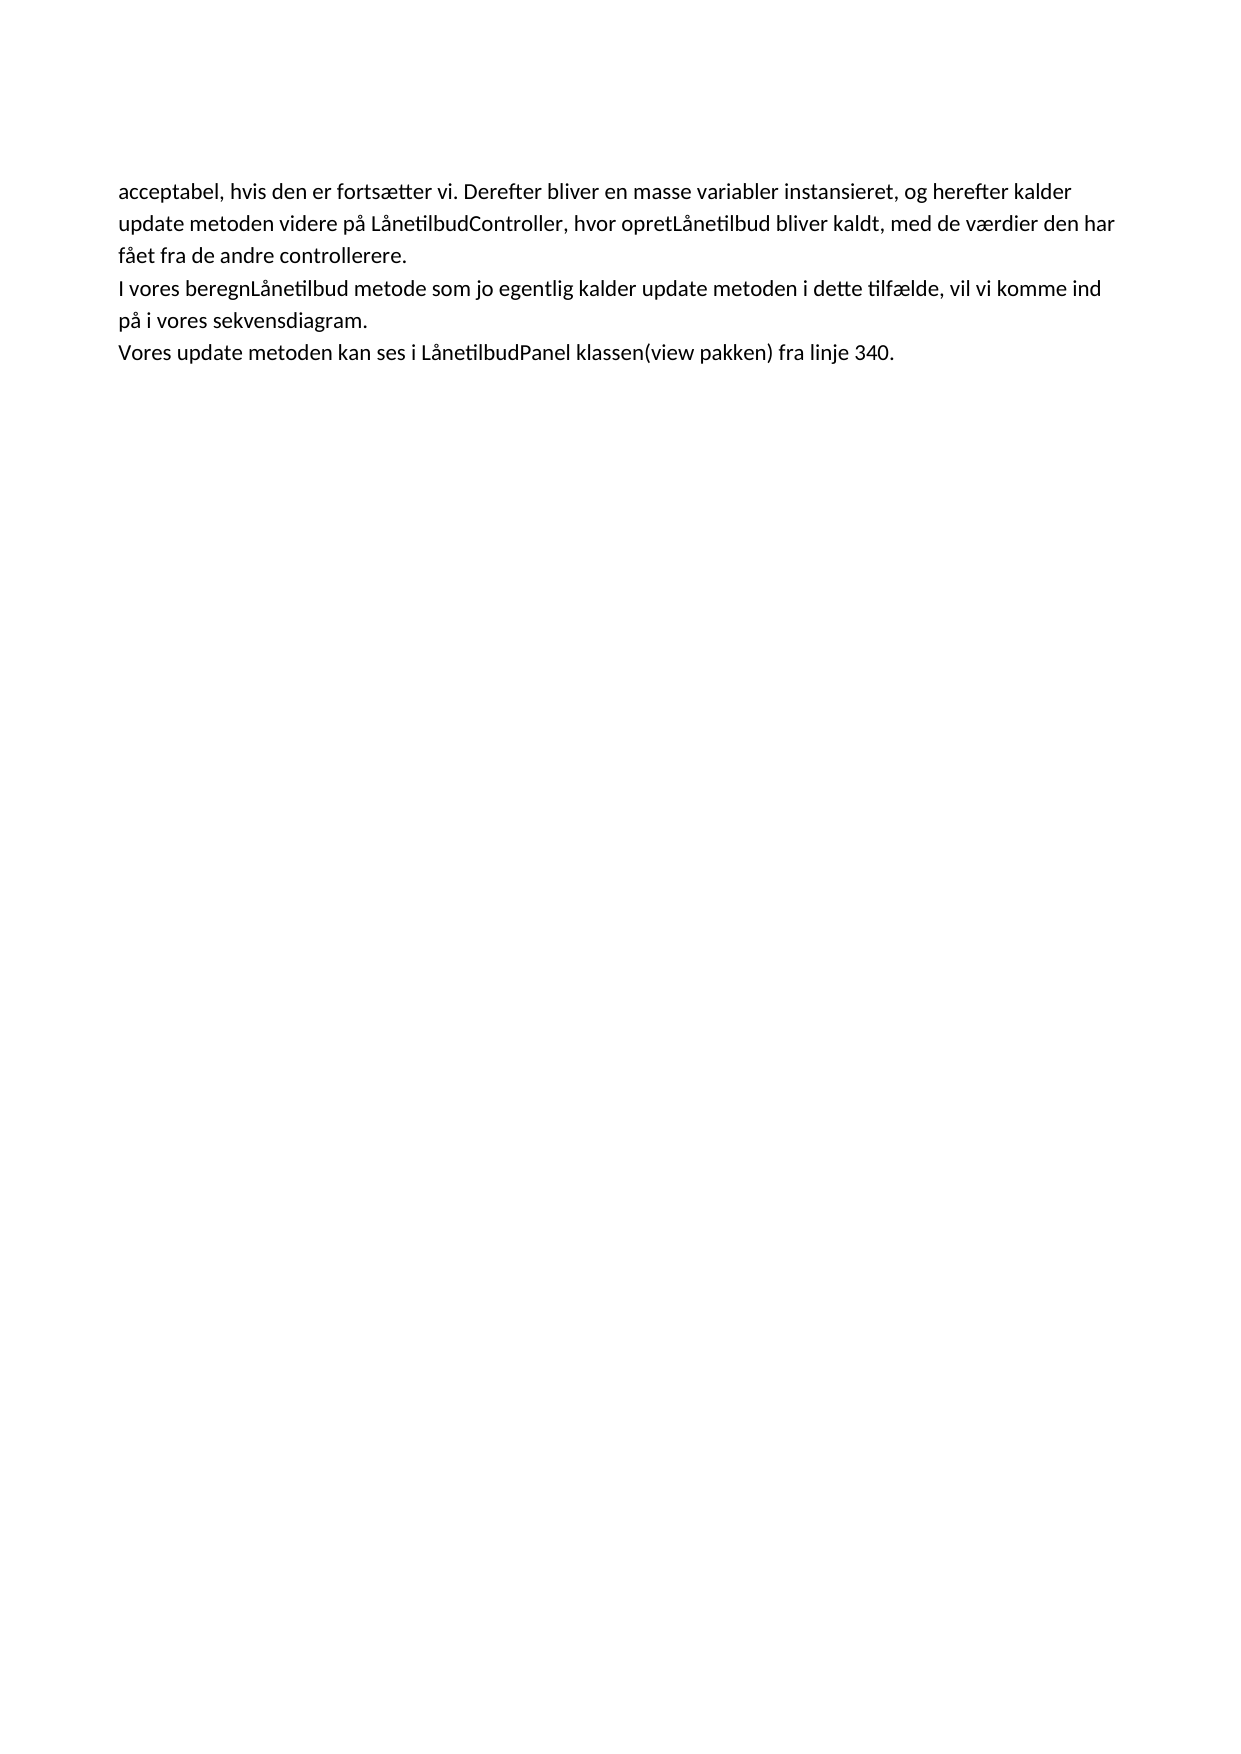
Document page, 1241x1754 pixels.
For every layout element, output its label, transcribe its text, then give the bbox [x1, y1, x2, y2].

text Vores update metoden kan ses i LånetilbudPanel klassen(view pakken) fra linje 340. [118, 338, 1122, 366]
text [118, 177, 1122, 269]
text I vores beregnLånetilbud metode som jo egentlig kalder update metoden i dette tilfælde, vil vi komme ind på i vores sekvensdiagram. [118, 274, 1122, 334]
